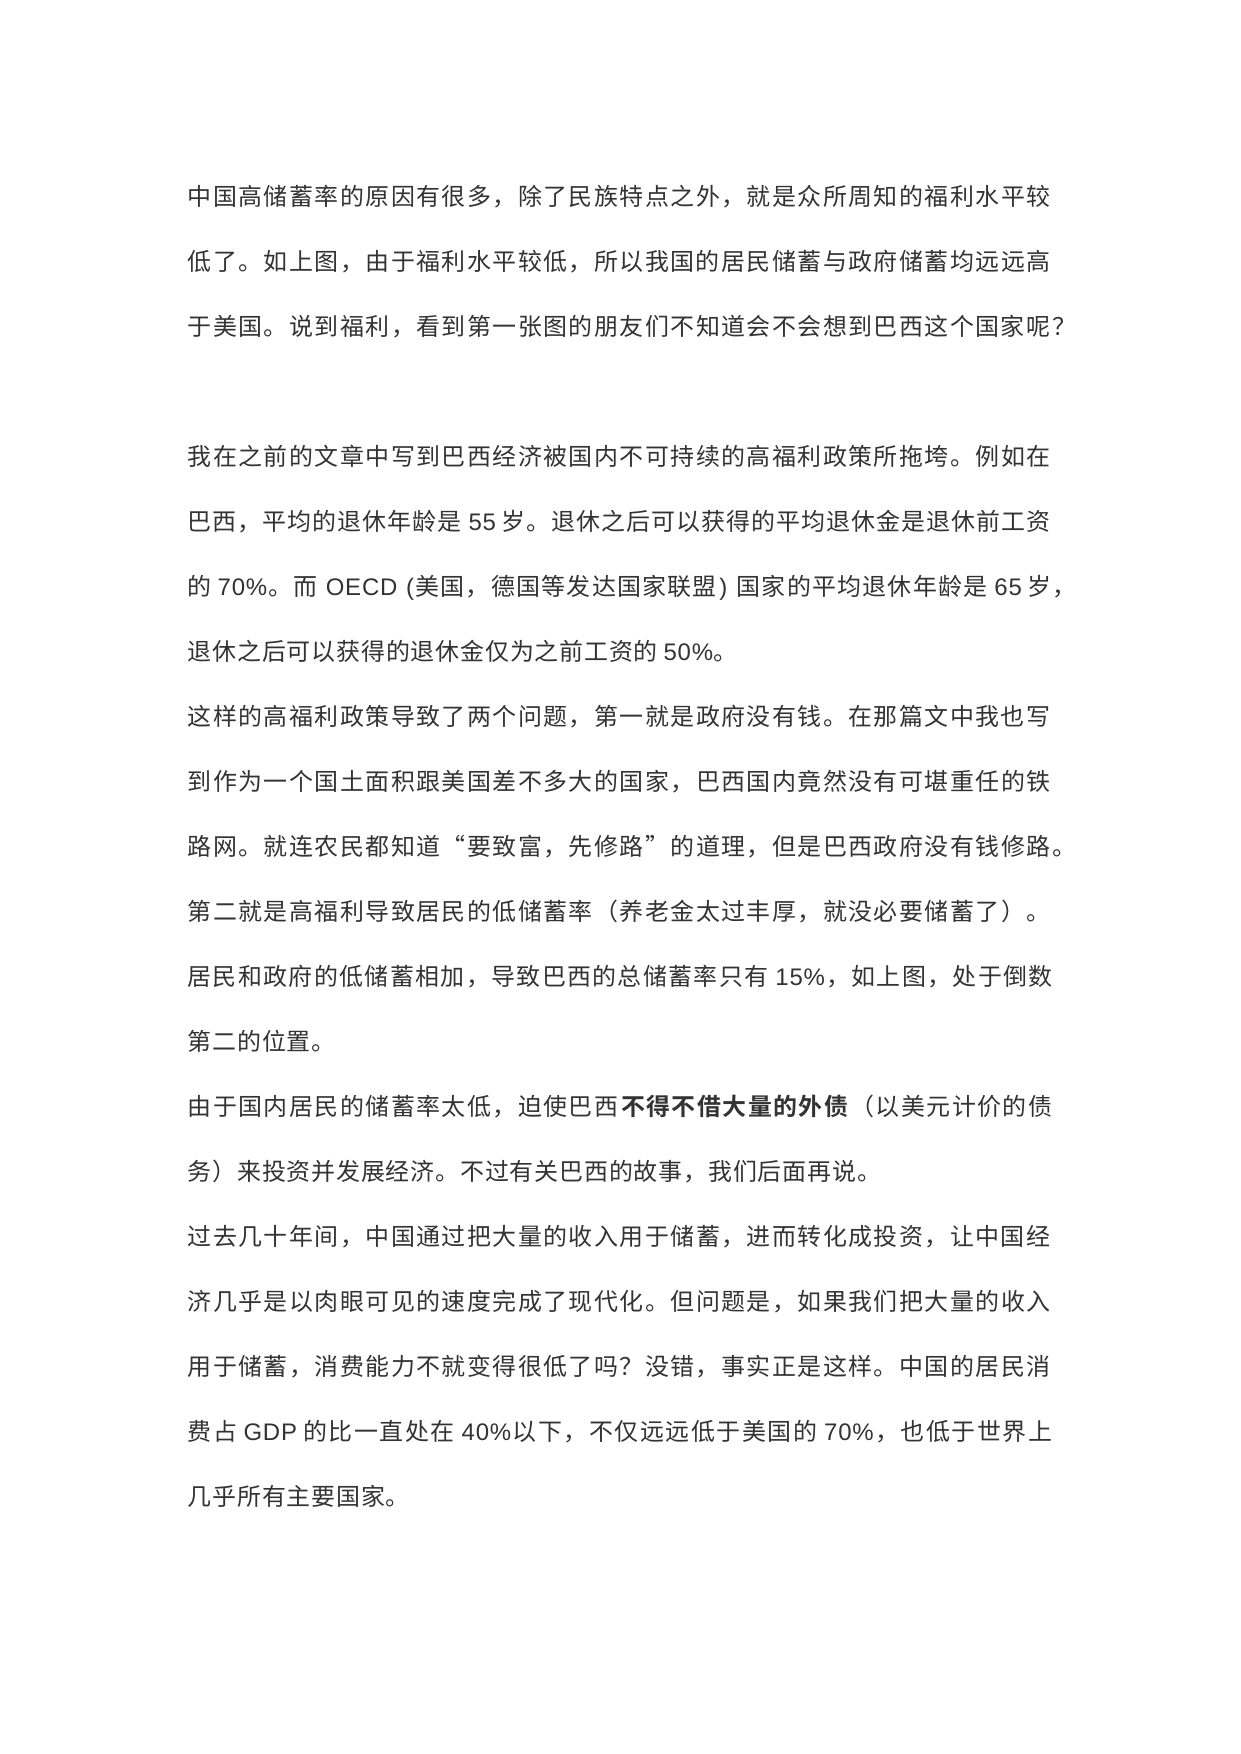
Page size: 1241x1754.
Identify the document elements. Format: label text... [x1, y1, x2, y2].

text 由于国内居民的储蓄率太低，迫使巴西不得不借大量的外债（以美元计价的债务）来投资并发展经济。不过有关巴西的故事，我们后面再说。 [187, 1072, 1053, 1202]
text 中国高储蓄率的原因有很多，除了民族特点之外，就是众所周知的福利水平较低了。如上图，由于福利水平较低，所以我国的居民储蓄与政府储蓄均远远高于美国。说到福利，看到第一张图的朋友们不知道会不会想到巴西这个国家呢？ [187, 162, 1053, 422]
text 我在之前的文章中写到巴西经济被国内不可持续的高福利政策所拖垮。例如在巴西，平均的退休年龄是55岁。退休之后可以获得的平均退休金是退休前工资的70%。而 OECD (美国，德国等发达国家联盟) 国家的平均退休年龄是65岁，退休之后可以获得的退休金仅为之前工资的50%。 [187, 422, 1053, 682]
text 这样的高福利政策导致了两个问题，第一就是政府没有钱。在那篇文中我也写到作为一个国土面积跟美国差不多大的国家，巴西国内竟然没有可堪重任的铁路网。就连农民都知道“要致富，先修路”的道理，但是巴西政府没有钱修路。第二就是高福利导致居民的低储蓄率（养老金太过丰厚，就没必要储蓄了）。居民和政府的低储蓄相加，导致巴西的总储蓄率只有15%，如上图，处于倒数第二的位置。 [187, 682, 1053, 1072]
text 过去几十年间，中国通过把大量的收入用于储蓄，进而转化成投资，让中国经济几乎是以肉眼可见的速度完成了现代化。但问题是，如果我们把大量的收入用于储蓄，消费能力不就变得很低了吗？没错，事实正是这样。中国的居民消费占GDP的比一直处在40%以下，不仅远远低于美国的70%，也低于世界上几乎所有主要国家。 [187, 1202, 1053, 1527]
